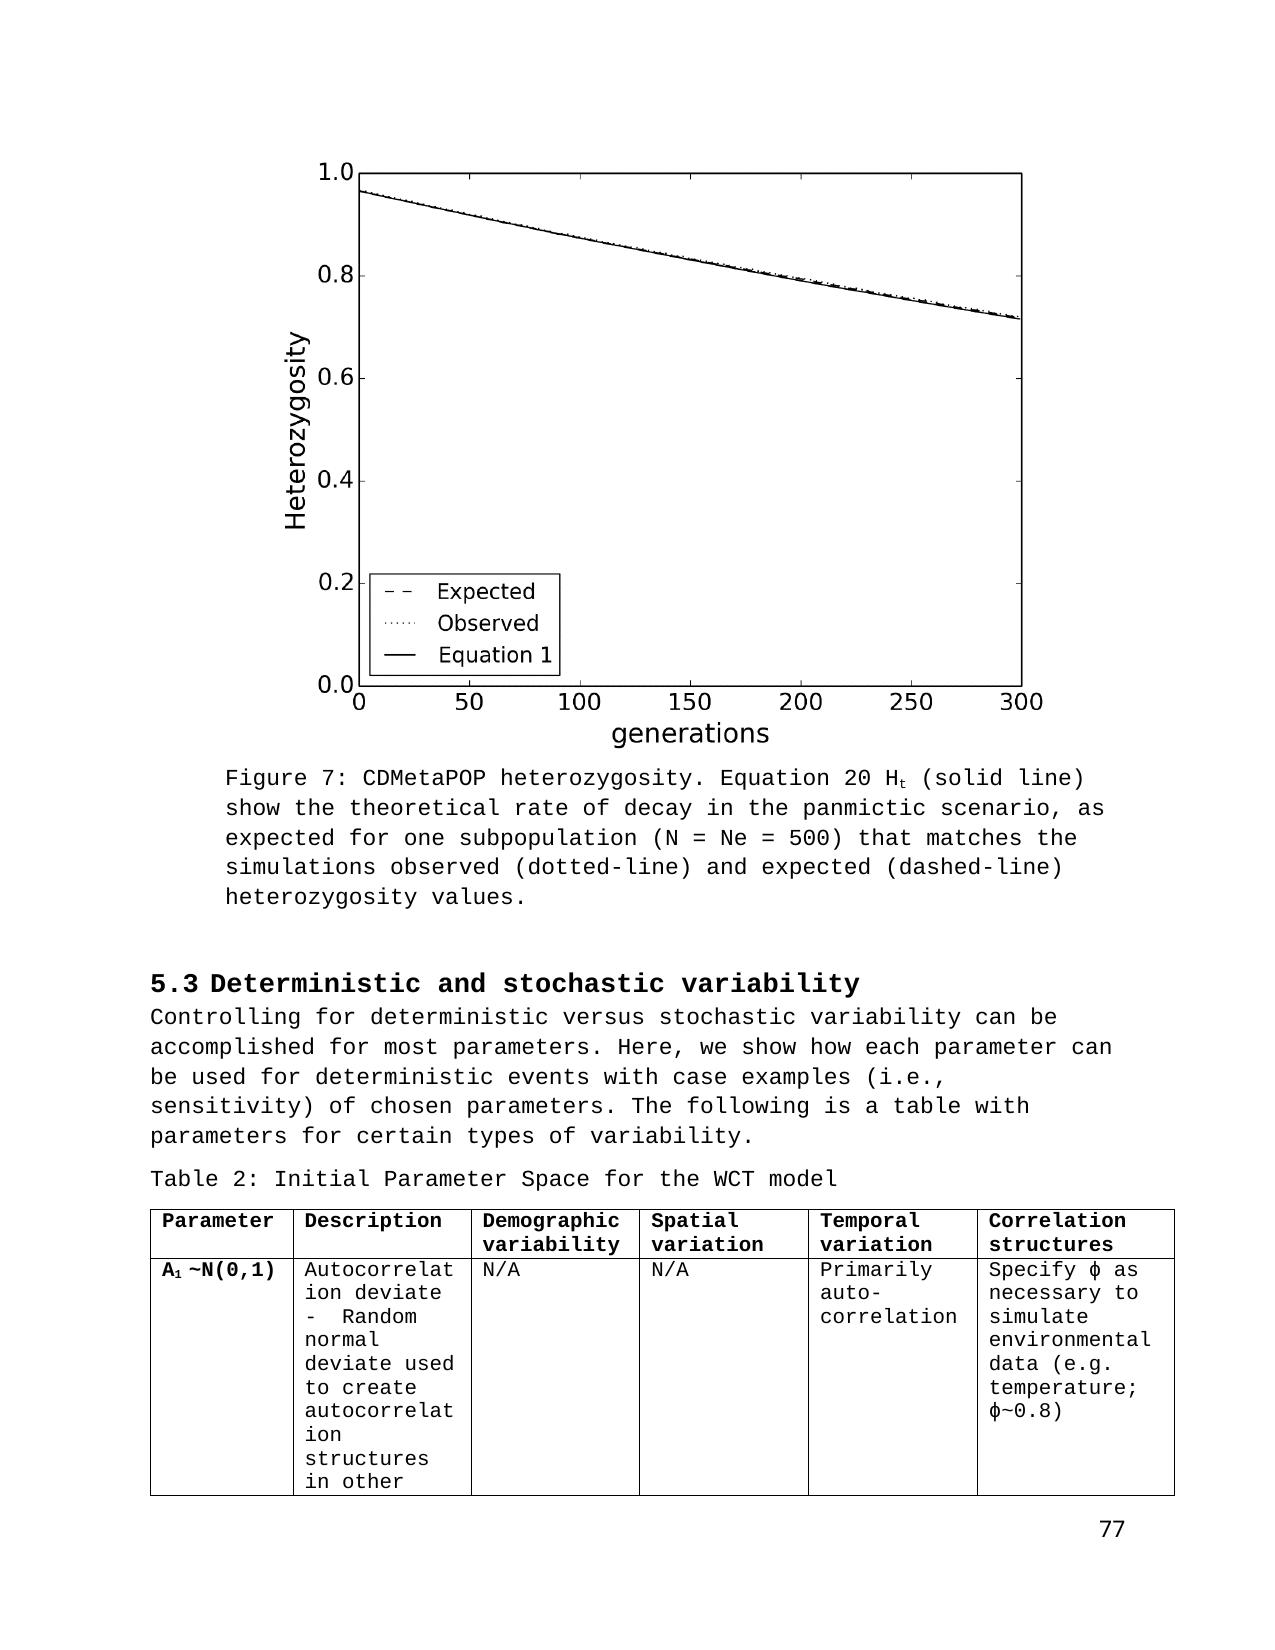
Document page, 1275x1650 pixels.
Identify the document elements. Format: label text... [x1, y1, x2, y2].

table_cell A1 ~N(0,1) [151, 1259, 293, 1495]
table_cell Primarily auto- correlation [809, 1259, 977, 1495]
table_cell N/A [472, 1259, 639, 1495]
table_header Correlation structures [978, 1210, 1174, 1257]
table_header Description [294, 1210, 471, 1257]
text Table 2: Initial Parameter Space for the WCT model [150, 1167, 1125, 1193]
table_header Spatial variation [640, 1210, 808, 1257]
table_cell N/A [640, 1259, 808, 1495]
table_header Demographic variability [472, 1210, 639, 1257]
list Figure 7: CDMetaPOP heterozygosity. Equation 20 Ht (solid line) show the theoretical rate of decay in the panmictic scenario, as expected for one subpopulation (N = Ne = 500) that matches the simulations observed (dotted-line) and expected (dashed-line) heterozygosity values. [225, 766, 1125, 911]
table_header Temporal variation [809, 1210, 977, 1257]
table_header Parameter [151, 1210, 293, 1257]
picture [252, 150, 1107, 750]
table_cell Specify ϕ as necessary to simulate environmental data (e.g. temperature; ϕ~0.8) [978, 1259, 1174, 1495]
table_cell Autocorrelation deviate - Random normal deviate used to create autocorrelation structures in other variables [294, 1259, 471, 1495]
text Controlling for deterministic versus stochastic variability can be accomplished for most parameters. Here, we show how each parameter can be used for deterministic events with case examples (i.e., sensitivity) of chosen parameters. The following is a table with parameters for certain types of variability. [150, 1005, 1125, 1151]
subtitle Deterministic and stochastic variability [150, 970, 1125, 1001]
